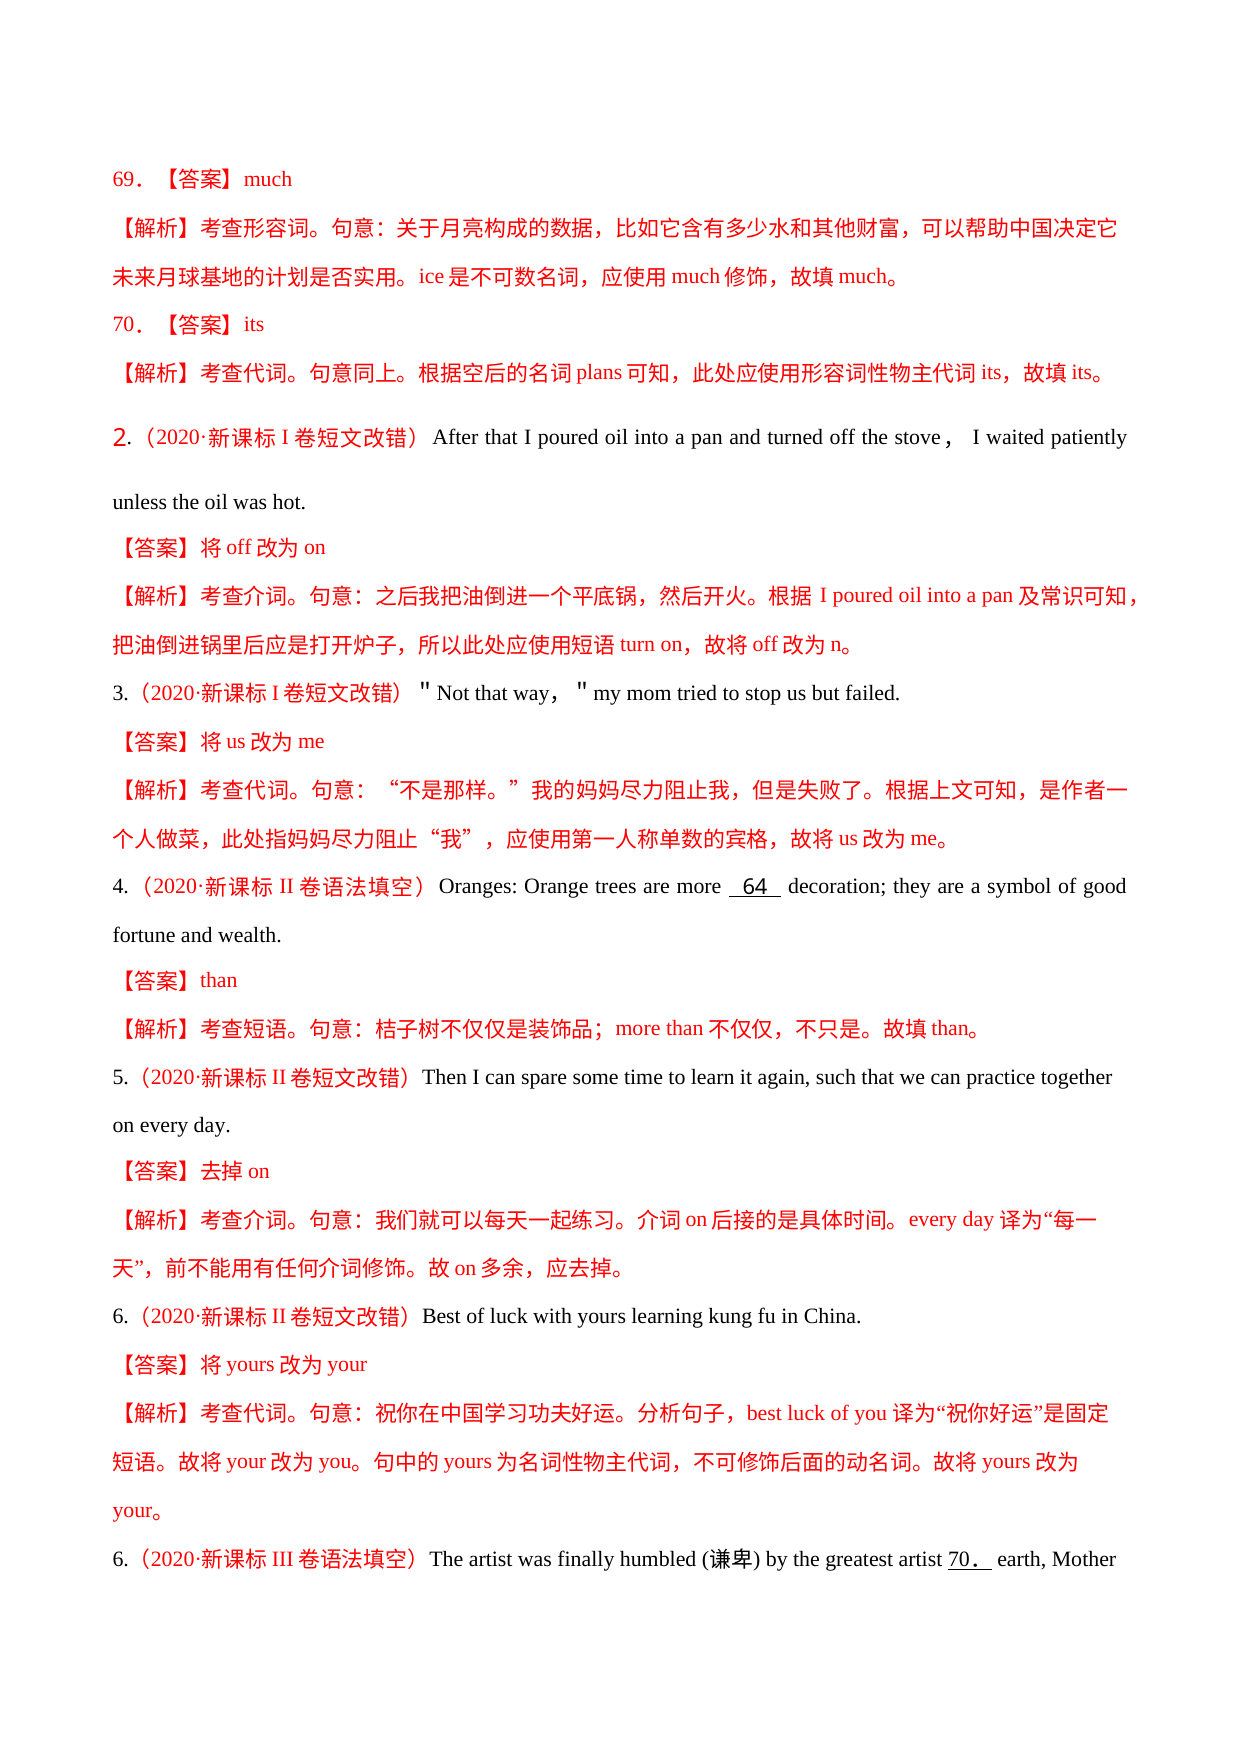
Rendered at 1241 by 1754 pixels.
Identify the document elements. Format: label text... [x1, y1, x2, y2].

text 【解析】考查代词。句意：祝你在中国学习功夫好运。分析句子，best luck of you 译为“祝你好运”是固定短语。故将your改为you。句中的yours为名词性物主代词，不可修饰后面的动名词。故将yours改为your。 [112, 1396, 1128, 1526]
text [112, 1542, 1128, 1574]
text 【解析】考查代词。句意同上。根据空后的名词plans可知，此处应使用形容词性物主代词its，故填its。 [112, 356, 1128, 388]
text 【解析】考查代词。句意：“不是那样。”我的妈妈尽力阻止我，但是失败了。根据上文可知，是作者一个人做菜，此处指妈妈尽力阻止“我”，应使用第一人称单数的宾格，故将us改为me。 [112, 772, 1128, 854]
text 【解析】考查形容词。句意：关于月亮构成的数据，比如它含有多少水和其他财富，可以帮助中国决定它未来月球基地的计划是否实用。ice是不可数名词，应使用much修饰，故填much。 [112, 210, 1128, 292]
text 2.（2020·新课标I卷短文改错）After that I poured oil into a pan and turned off the stove， I waited patiently unless the oil was hot. [112, 404, 1128, 518]
text 3.（2020·新课标I卷短文改错）＂Not that way，＂my mom tried to stop us but failed. [112, 676, 1128, 708]
text 4.（2020·新课标II卷语法填空）Oranges: Orange trees are more 64 decoration; they are a symbol of good fortune and wealth. [112, 869, 1128, 951]
text 5.（2020·新课标II卷短文改错）Then I can spare some time to learn it again, such that we can practice together on every day. [112, 1060, 1128, 1141]
text 6.（2020·新课标II卷短文改错）Best of luck with yours learning kung fu in China. [112, 1299, 1128, 1332]
text 【答案】将us改为me [112, 724, 1128, 757]
text 69．【答案】much [112, 162, 1128, 194]
text 70．【答案】its [112, 307, 1128, 340]
text 【答案】than [112, 963, 1128, 996]
text 【解析】考查介词。句意：之后我把油倒进一个平底锅，然后开火。根据I poured oil into a pan及常识可知，把油倒进锅里后应是打开炉子，所以此处应使用短语turn on，故将off改为n。 [112, 579, 1128, 660]
text 【答案】去掉on [112, 1154, 1128, 1186]
text 【答案】将yours改为your [112, 1348, 1128, 1380]
text 【解析】考查短语。句意：桔子树不仅仅是装饰品；more than不仅仅，不只是。故填than。 [112, 1012, 1128, 1044]
text 【解析】考查介词。句意：我们就可以每天一起练习。介词on后接的是具体时间。every day 译为“每一天”，前不能用有任何介词修饰。故on多余，应去掉。 [112, 1202, 1128, 1283]
text 【答案】将off改为on [112, 530, 1128, 563]
